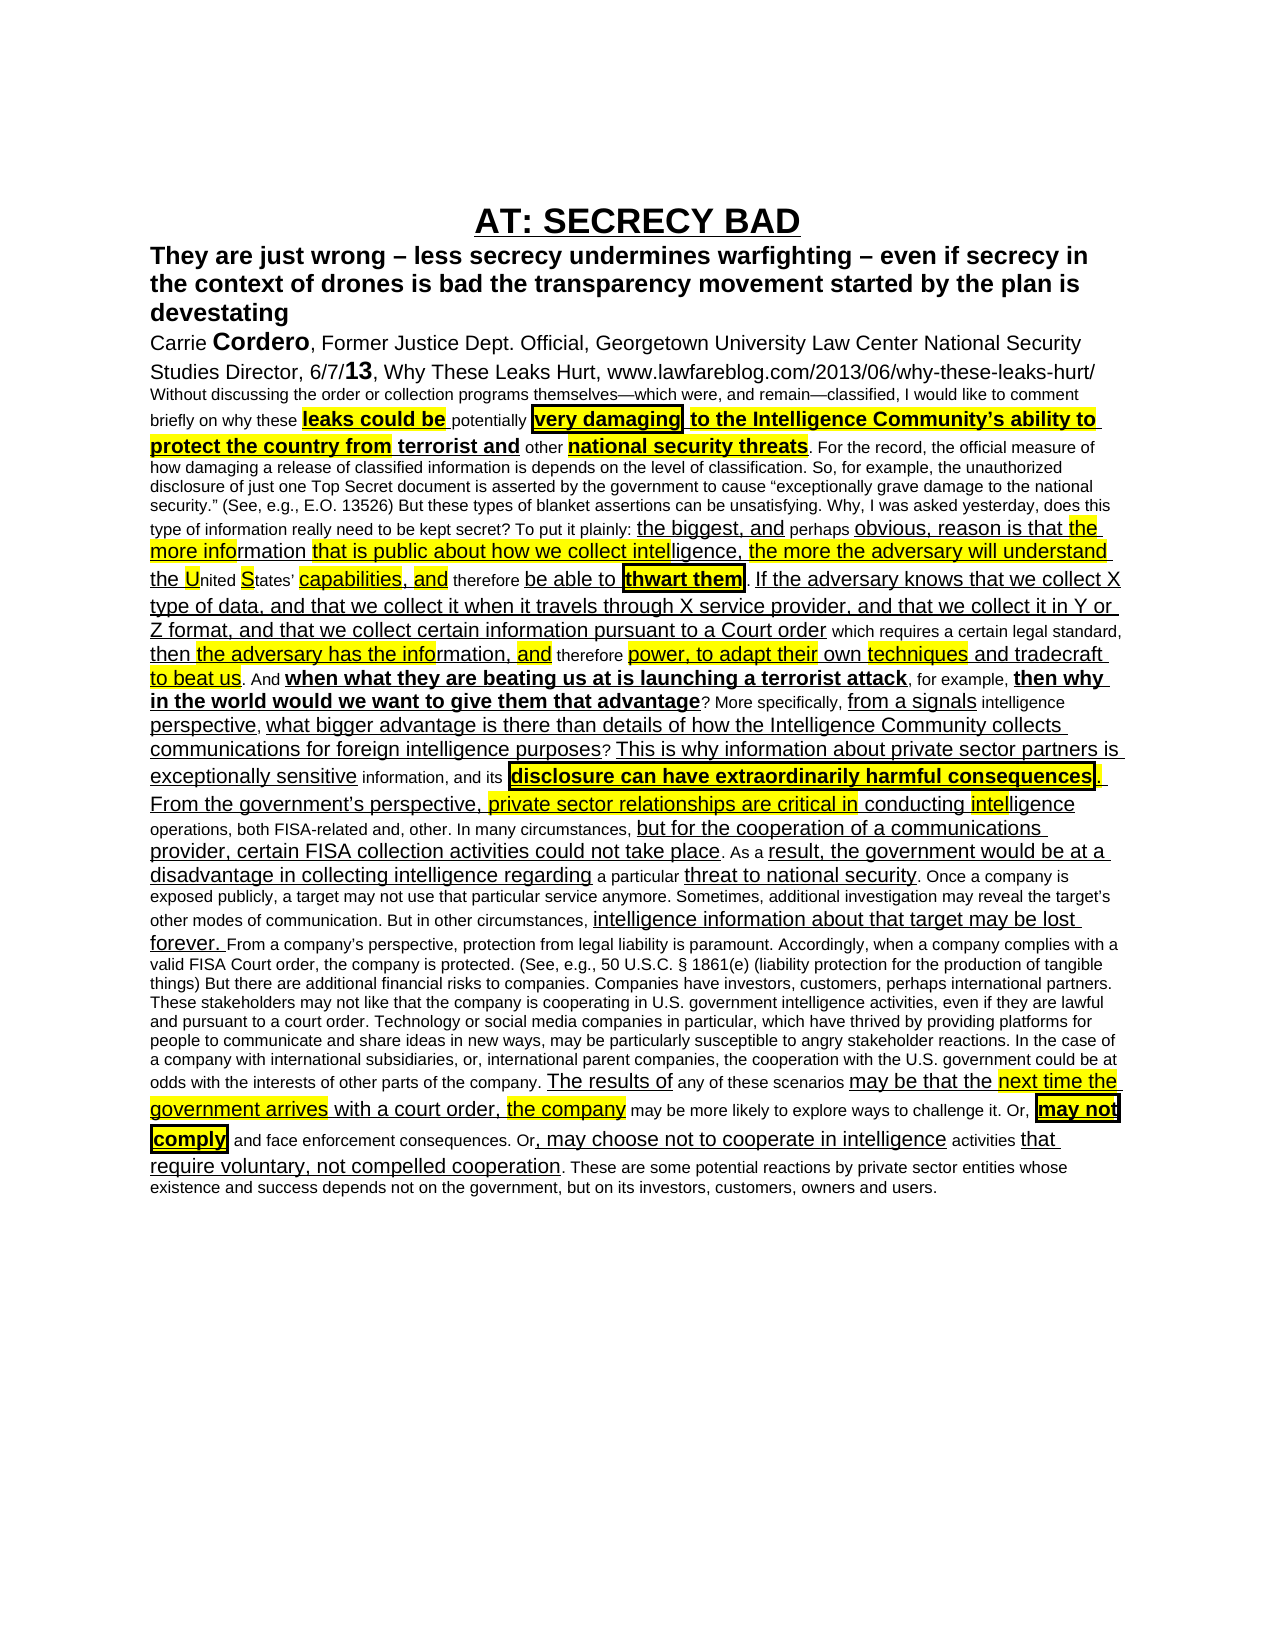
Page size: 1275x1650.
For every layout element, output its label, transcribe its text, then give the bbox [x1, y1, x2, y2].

text They are just wrong – less secrecy undermines warfighting – even if secrecy in the context of drones is bad the transparency movement started by the plan is devestating [150, 241, 1125, 327]
text Without discussing the order or collection programs themselves—which were, and remain—classified, I would like to comment briefly on why these leaks could be potentially very damaging to the Intelligence Community’s ability to protect the country from terrorist and other national security threats. For the record, the official measure of how damaging a release of classified information is depends on the level of classification. So, for example, the unauthorized disclosure of just one Top Secret document is asserted by the government to cause “exceptionally grave damage to the national security.” (See, e.g., E.O. 13526) But these types of blanket assertions can be unsatisfying. Why, I was asked yesterday, does this type of information really need to be kept secret? To put it plainly: the biggest, and perhaps obvious, reason is that the more information that is public about how we collect intelligence, the more the adversary will understand the United States’ capabilities, and therefore be able to thwart them. If the adversary knows that we collect X type of data, and that we collect it when it travels through X service provider, and that we collect it in Y or Z format, and that we collect certain information pursuant to a Court order which requires a certain legal standard, then the adversary has the information, and therefore power, to adapt their own techniques and tradecraft to beat us. And when what they are beating us at is launching a terrorist attack, for example, then why in the world would we want to give them that advantage? More specifically, from a signals intelligence perspective, what bigger advantage is there than details of how the Intelligence Community collects communications for foreign intelligence purposes? This is why information about private sector partners is exceptionally sensitive information, and its disclosure can have extraordinarily harmful consequences. From the government’s perspective, private sector relationships are critical in conducting intelligence operations, both FISA-related and, other. In many circumstances, but for the cooperation of a communications provider, certain FISA collection activities could not take place. As a result, the government would be at a disadvantage in collecting intelligence regarding a particular threat to national security. Once a company is exposed publicly, a target may not use that particular service anymore. Sometimes, additional investigation may reveal the target’s other modes of communication. But in other circumstances, intelligence information about that target may be lost forever. From a company’s perspective, protection from legal liability is paramount. Accordingly, when a company complies with a valid FISA Court order, the company is protected. (See, e.g., 50 U.S.C. § 1861(e) (liability protection for the production of tangible things) But there are additional financial risks to companies. Companies have investors, customers, perhaps international partners. These stakeholders may not like that the company is cooperating in U.S. government intelligence activities, even if they are lawful and pursuant to a court order. Technology or social media companies in particular, which have thrived by providing platforms for people to communicate and share ideas in new ways, may be particularly susceptible to angry stakeholder reactions. In the case of a company with international subsidiaries, or, international parent companies, the cooperation with the U.S. government could be at odds with the interests of other parts of the company. The results of any of these scenarios may be that the next time the government arrives with a court order, the company may be more likely to explore ways to challenge it. Or, may not comply and face enforcement consequences. Or, may choose not to cooperate in intelligence activities that require voluntary, not compelled cooperation. These are some potential reactions by private sector entities whose existence and success depends not on the government, but on its investors, customers, owners and users. [150, 384, 1125, 1197]
text Carrie Cordero, Former Justice Dept. Official, Georgetown University Law Center National Security Studies Director, 6/7/13, Why These Leaks Hurt, www.lawfareblog.com/2013/06/why-these-leaks-hurt/ [150, 327, 1125, 384]
subtitle at: secrecy bad [150, 200, 1125, 241]
